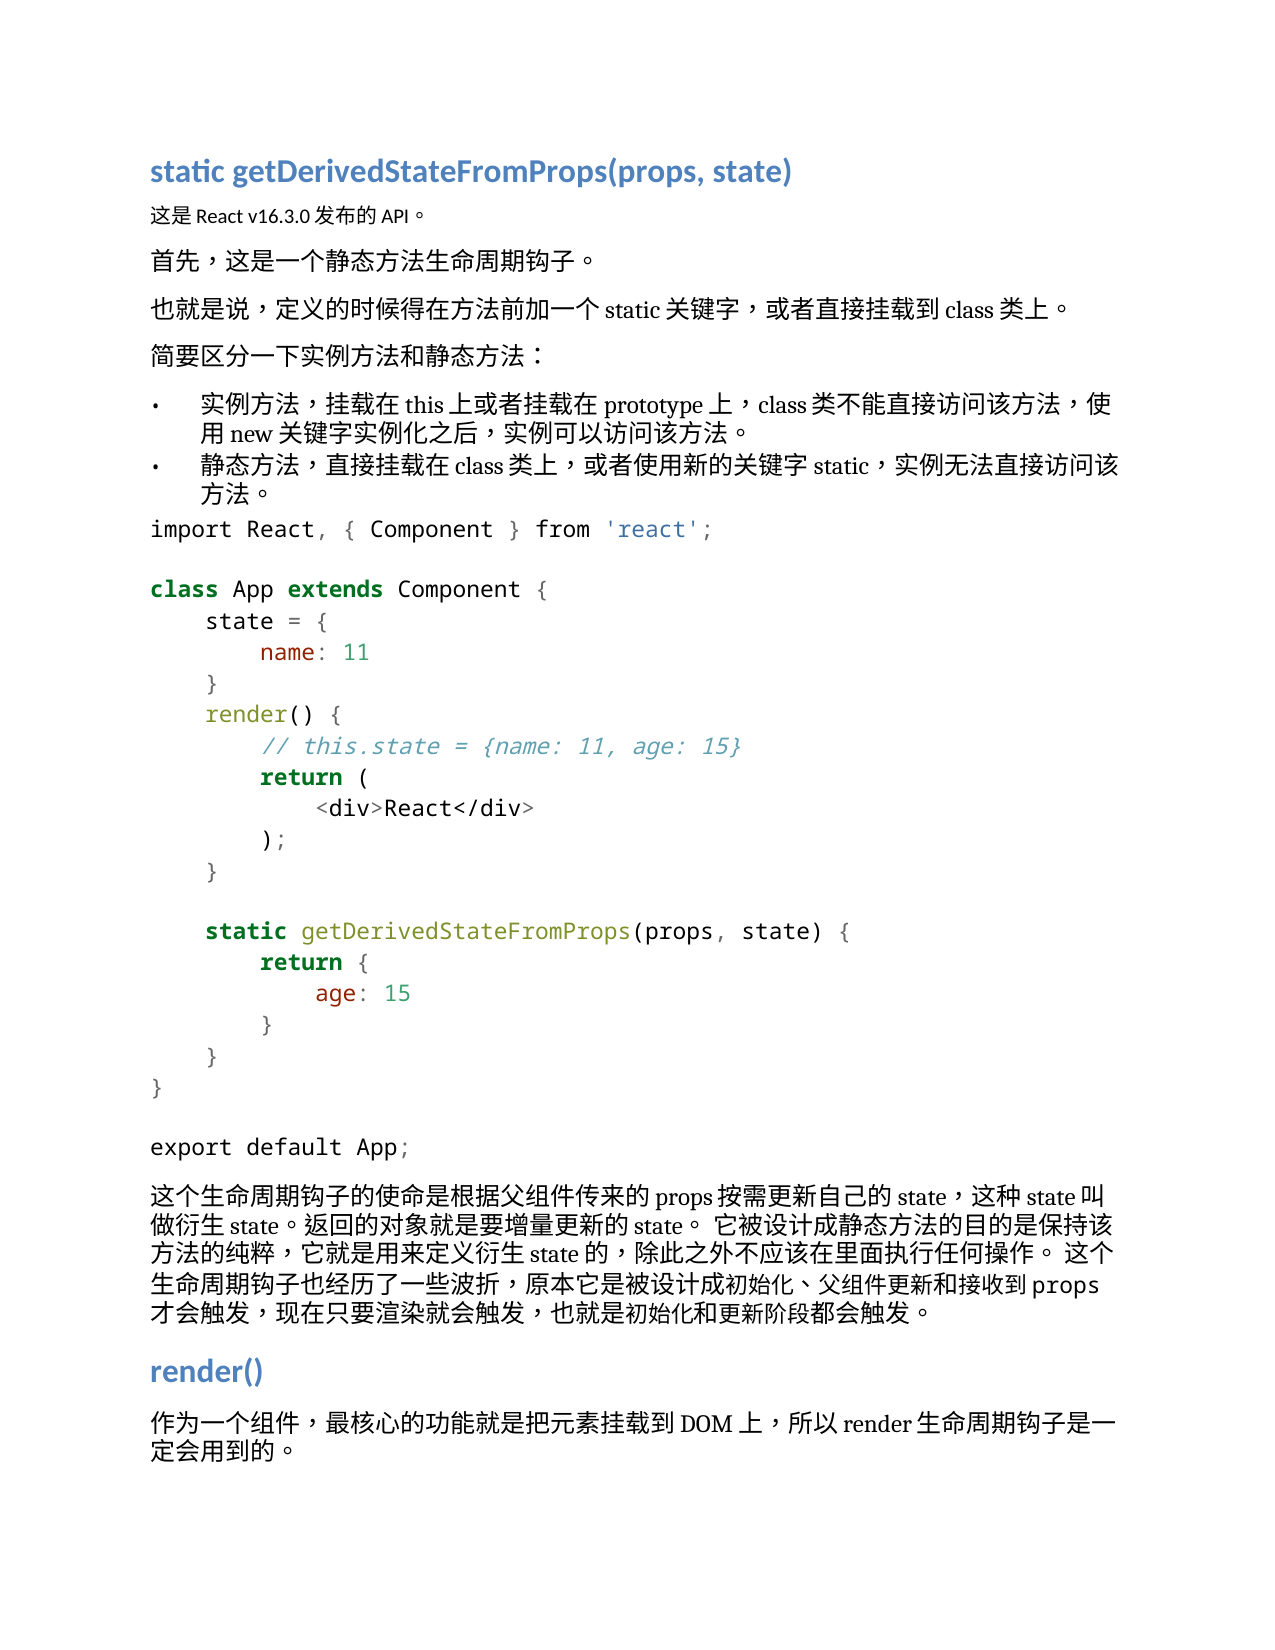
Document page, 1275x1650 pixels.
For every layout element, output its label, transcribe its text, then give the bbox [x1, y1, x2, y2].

subtitle render() [150, 1350, 1125, 1391]
text 简要区分一下实例方法和静态方法： [150, 343, 1125, 372]
subtitle static getDerivedStateFromProps(props, state) [150, 150, 1125, 191]
text 也就是说，定义的时候得在方法前加一个static关键字，或者直接挂载到class类上。 [150, 296, 1125, 324]
text 这个生命周期钩子的使命是根据父组件传来的props按需更新自己的state，这种state叫做衍生state。返回的对象就是要增量更新的state。 它被设计成静态方法的目的是保持该方法的纯粹，它就是用来定义衍生state的，除此之外不应该在里面执行任何操作。 这个生命周期钩子也经历了一些波折，原本它是被设计成初始化、父组件更新和接收到props才会触发，现在只要渲染就会触发，也就是初始化和更新阶段都会触发。 [150, 1183, 1125, 1329]
text 这是React v16.3.0发布的API。 [150, 201, 1125, 229]
text 首先，这是一个静态方法生命周期钩子。 [150, 248, 1125, 277]
text 作为一个组件，最核心的功能就是把元素挂载到DOM上，所以render生命周期钩子是一定会用到的。 [150, 1409, 1125, 1467]
list 静态方法，直接挂载在class类上，或者使用新的关键字static，实例无法直接访问该方法。 [150, 452, 1125, 509]
list 实例方法，挂载在this上或者挂载在prototype上，class类不能直接访问该方法，使用new关键字实例化之后，实例可以访问该方法。 [150, 391, 1125, 448]
text import React, { Component } from 'react'; class App extends Component { state = { name: 11 } render() { // this.state = {name: 11, age: 15} return ( <div>React</div> ); } static getDerivedStateFromProps(props, state) { return { age: 15 } } } export default App; [150, 513, 1125, 1162]
